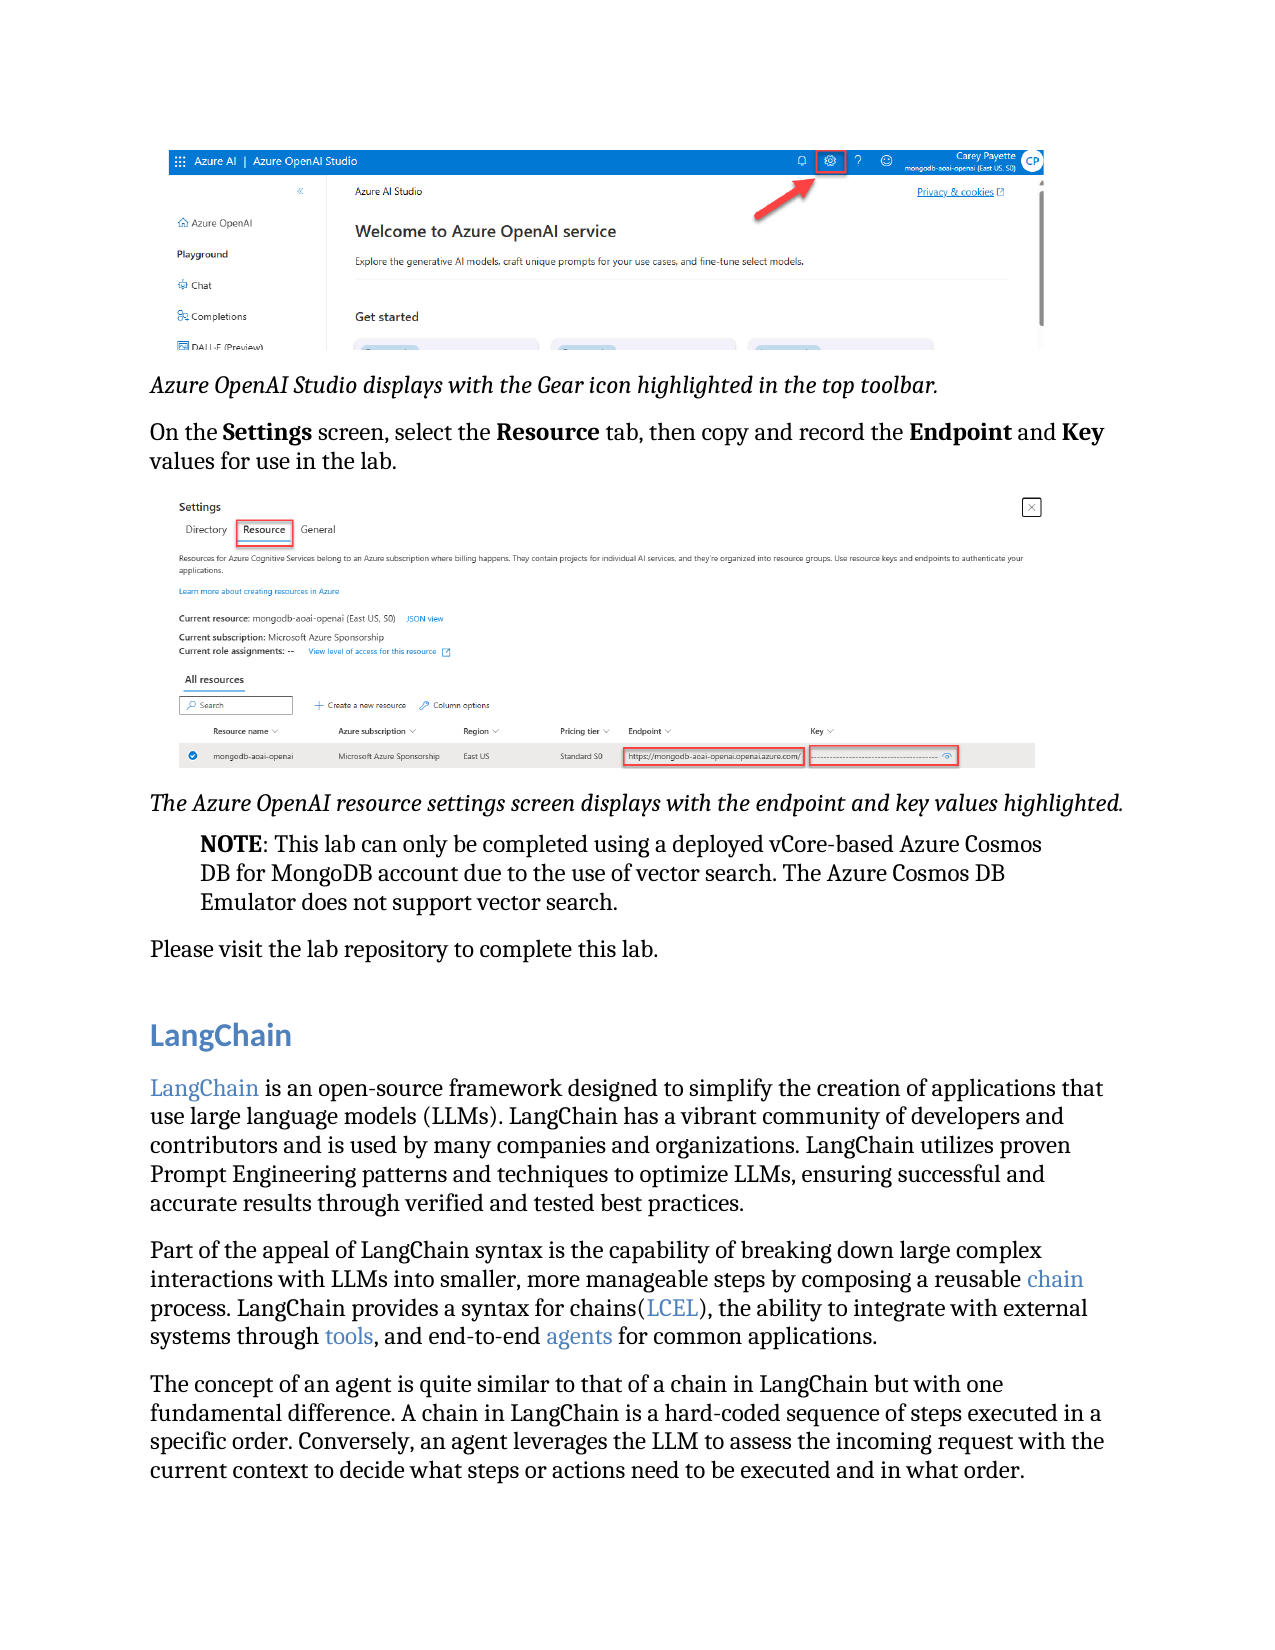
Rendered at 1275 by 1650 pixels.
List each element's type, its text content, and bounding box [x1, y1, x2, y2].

text LangChain is an open-source framework designed to simplify the creation of applications that use large language models (LLMs). LangChain has a vibrant community of developers and contributors and is used by many companies and organizations. LangChain utilizes proven Prompt Engineering patterns and techniques to optimize LLMs, ensuring successful and accurate results through verified and tested best practices. [150, 1073, 1125, 1217]
text Please visit the lab repository to complete this lab. [150, 935, 1125, 964]
text Azure OpenAI Studio displays with the Gear icon highlighted in the top toolbar. [150, 371, 1125, 399]
text NOTE: This lab can only be completed using a deployed vCore-based Azure Cosmos DB for MongoDB account due to the use of vector search. The Azure Cosmos DB Emulator does not support vector search. [200, 830, 1075, 917]
text The Azure OpenAI resource settings screen displays with the endpoint and key values highlighted. [150, 789, 1125, 818]
picture [168, 494, 1044, 769]
text On the Settings screen, select the Resource tab, then copy and record the Endpoint and Key values for use in the lab. [150, 418, 1125, 476]
picture [168, 150, 1044, 350]
subtitle LangChain [150, 1014, 1125, 1055]
text Part of the appeal of LangChain syntax is the capability of breaking down large complex interactions with LLMs into smaller, more manageable steps by composing a reusable chain process. LangChain provides a syntax for chains(LCEL), the ability to integrate with external systems through tools, and end-to-end agents for common applications. [150, 1236, 1125, 1351]
text The concept of an agent is quite similar to that of a chain in LangChain but with one fundamental difference. A chain in LangChain is a hard-coded sequence of steps executed in a specific order. Conversely, an agent leverages the LLM to assess the incoming request with the current context to decide what steps or actions need to be executed and in what order. [150, 1370, 1125, 1485]
